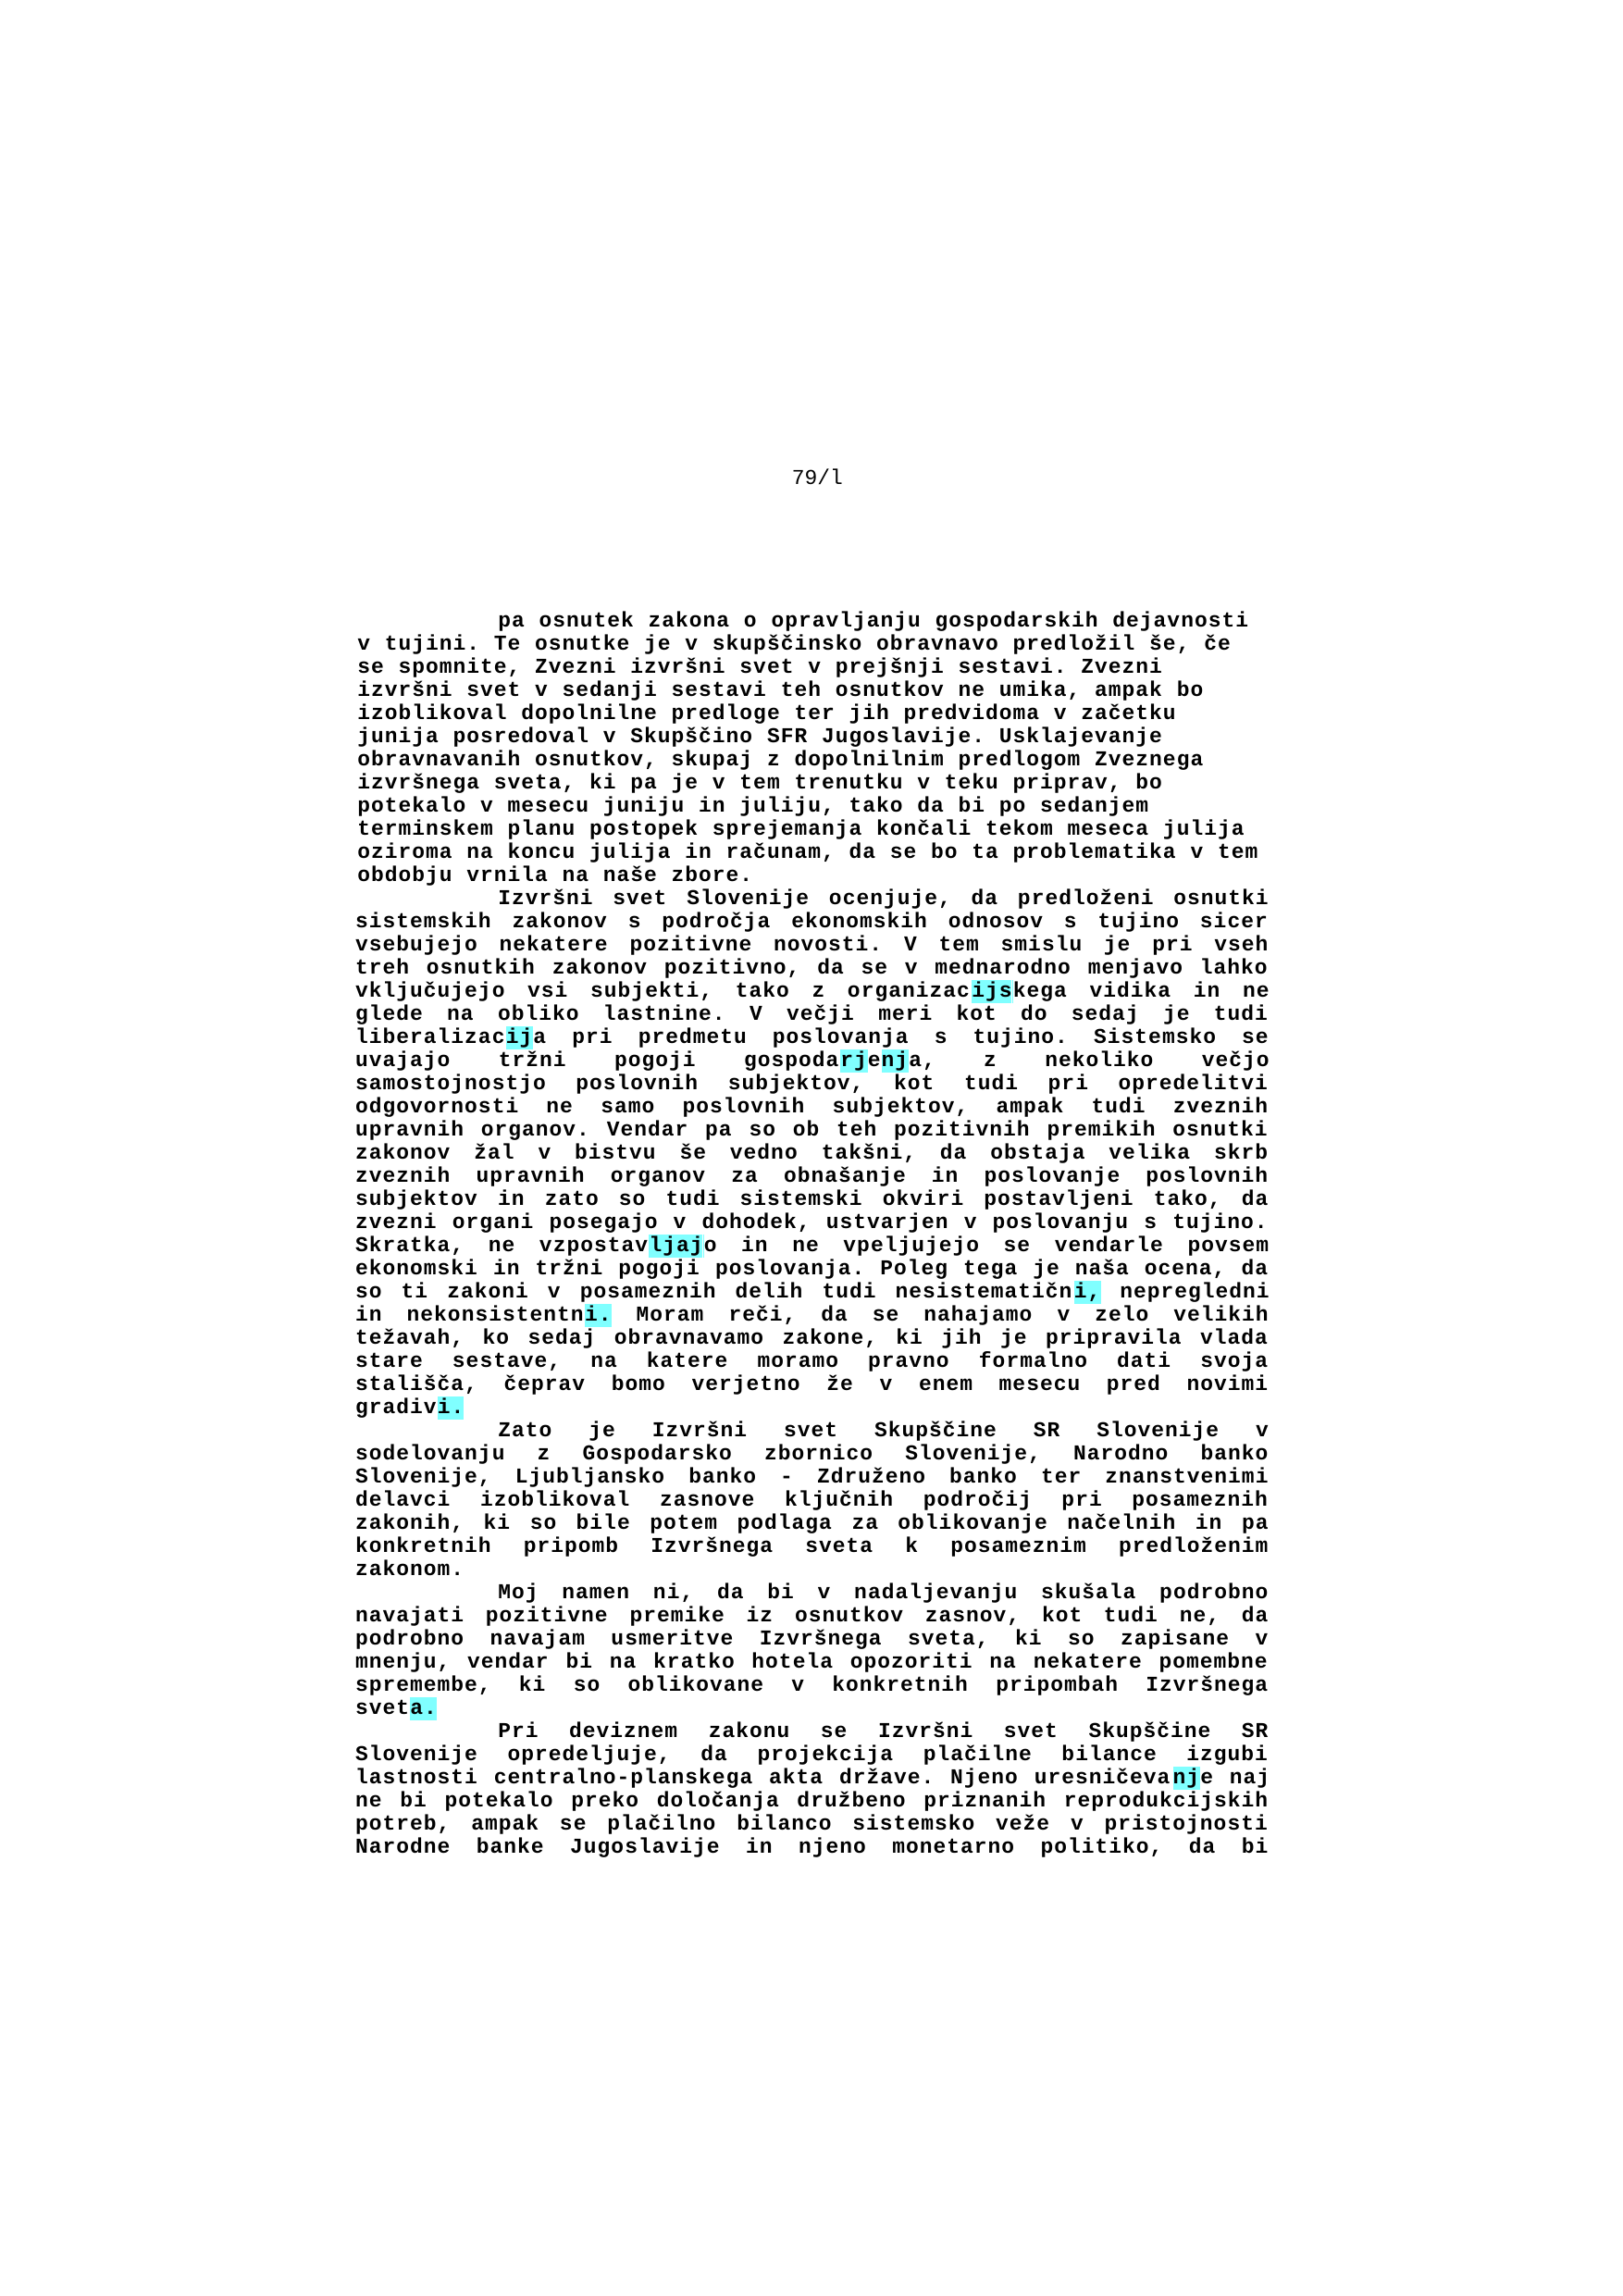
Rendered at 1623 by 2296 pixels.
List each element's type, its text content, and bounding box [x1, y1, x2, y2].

text Zato je Izvršni svet Skupščine SR Slovenije v sodelovanju z Gospodarsko zbornico Slovenije, Narodno banko Slovenije, Ljubljansko banko - Združeno banko ter znanstvenimi delavci izoblikoval zasnove ključnih področij pri posameznih zakonih, ki so bile potem podlaga za oblikovanje načelnih in pa konkretnih pripomb Izvršnega sveta k posameznim predloženim zakonom. [355, 1419, 1270, 1581]
text Moj namen ni, da bi v nadaljevanju skušala podrobno navajati pozitivne premike iz osnutkov zasnov, kot tudi ne, da podrobno navajam usmeritve Izvršnega sveta, ki so zapisane v mnenju, vendar bi na kratko hotela opozoriti na nekatere pomembne spremembe, ki so oblikovane v konkretnih pripombah Izvršnega sveta. [355, 1581, 1270, 1719]
text Izvršni svet Slovenije ocenjuje, da predloženi osnutki sistemskih zakonov s področja ekonomskih odnosov s tujino sicer vsebujejo nekatere pozitivne novosti. V tem smislu je pri vseh treh osnutkih zakonov pozitivno, da se v mednarodno menjavo lahko vključujejo vsi subjekti, tako z organizacijskega vidika in ne glede na obliko lastnine. V večji meri kot do sedaj je tudi liberalizacija pri predmetu poslovanja s tujino. Sistemsko se uvajajo tržni pogoji gospodarjenja, z nekoliko večjo samostojnostjo poslovnih subjektov, kot tudi pri opredelitvi odgovornosti ne samo poslovnih subjektov, ampak tudi zveznih upravnih organov. Vendar pa so ob teh pozitivnih premikih osnutki zakonov žal v bistvu še vedno takšni, da obstaja velika skrb zveznih upravnih organov za obnašanje in poslovanje poslovnih subjektov in zato so tudi sistemski okviri postavljeni tako, da zvezni organi posegajo v dohodek, ustvarjen v poslovanju s tujino. Skratka, ne vzpostavljajo in ne vpeljujejo se vendarle povsem ekonomski in tržni pogoji poslovanja. Poleg tega je naša ocena, da so ti zakoni v posameznih delih tudi nesistematični, nepregledni in nekonsistentni. Moram reči, da se nahajamo v zelo velikih težavah, ko sedaj obravnavamo zakone, ki jih je pripravila vlada stare sestave, na katere moramo pravno formalno dati svoja stališča, čeprav bomo verjetno že v enem mesecu pred novimi gradivi. [355, 887, 1270, 1419]
